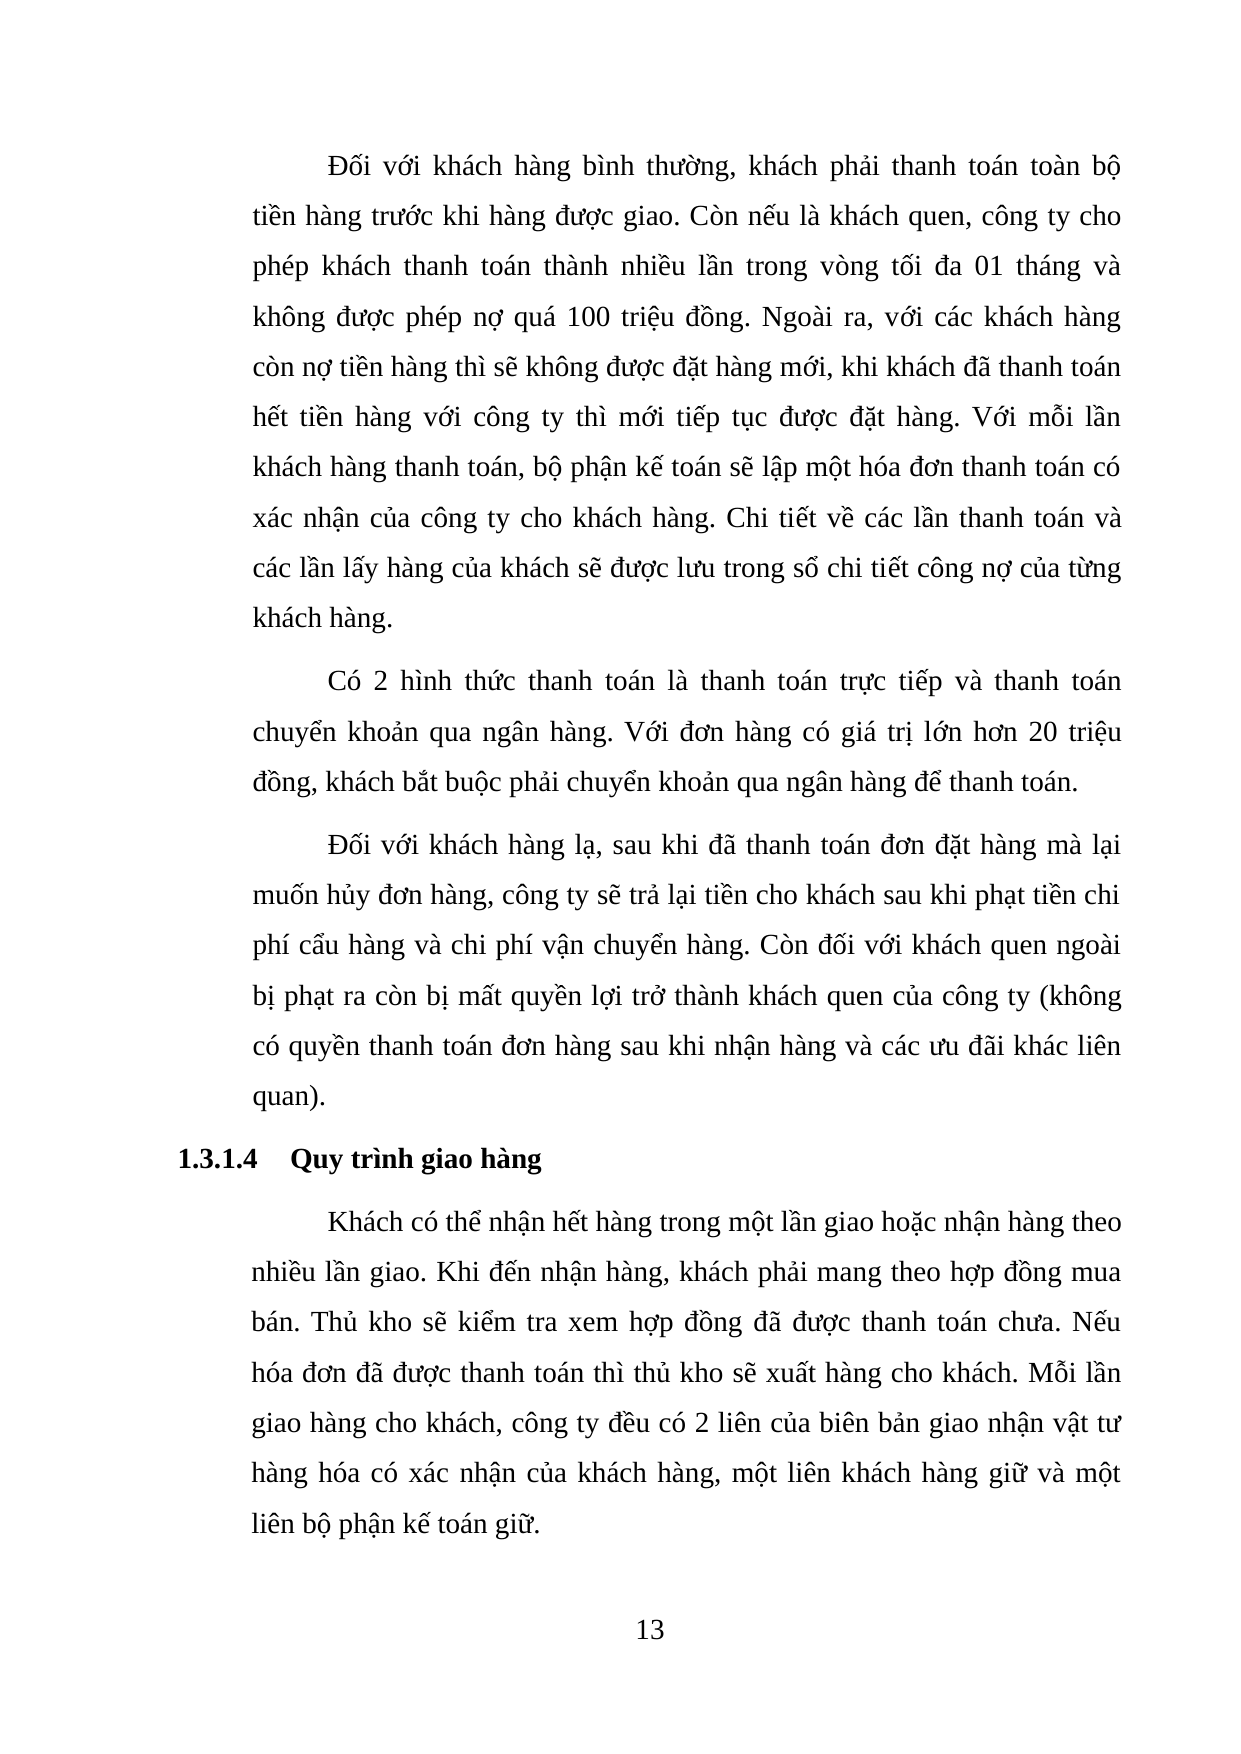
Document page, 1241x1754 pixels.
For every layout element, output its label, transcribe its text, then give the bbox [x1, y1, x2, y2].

list Đối với khách hàng lạ, sau khi đã thanh toán đơn đặt hàng mà lại muốn hủy đơn hàng, công ty sẽ trả lại tiền cho khách sau khi phạt tiền chi phí cẩu hàng và chi phí vận chuyển hàng. Còn đối với khách quen ngoài bị phạt ra còn bị mất quyền lợi trở thành khách quen của công ty (không có quyền thanh toán đơn hàng sau khi nhận hàng và các ưu đãi khác liên quan). [252, 827, 1122, 1112]
list Có 2 hình thức thanh toán là thanh toán trực tiếp và thanh toán chuyển khoản qua ngân hàng. Với đơn hàng có giá trị lớn hơn 20 triệu đồng, khách bắt buộc phải chuyển khoản qua ngân hàng để thanh toán. [252, 663, 1122, 797]
list Khách có thể nhận hết hàng trong một lần giao hoặc nhận hàng theo nhiều lần giao. Khi đến nhận hàng, khách phải mang theo hợp đồng mua bán. Thủ kho sẽ kiểm tra xem hợp đồng đã được thanh toán chưa. Nếu hóa đơn đã được thanh toán thì thủ kho sẽ xuất hàng cho khách. Mỗi lần giao hàng cho khách, công ty đều có 2 liên của biên bản giao nhận vật tư hàng hóa có xác nhận của khách hàng, một liên khách hàng giữ và một liên bộ phận kế toán giữ. [251, 1204, 1122, 1539]
list Quy trình giao hàng [177, 1141, 1122, 1175]
list Đối với khách hàng bình thường, khách phải thanh toán toàn bộ tiền hàng trước khi hàng được giao. Còn nếu là khách quen, công ty cho phép khách thanh toán thành nhiều lần trong vòng tối đa 01 tháng và không được phép nợ quá 100 triệu đồng. Ngoài ra, với các khách hàng còn nợ tiền hàng thì sẽ không được đặt hàng mới, khi khách đã thanh toán hết tiền hàng với công ty thì mới tiếp tục được đặt hàng. Với mỗi lần khách hàng thanh toán, bộ phận kế toán sẽ lập một hóa đơn thanh toán có xác nhận của công ty cho khách hàng. Chi tiết về các lần thanh toán và các lần lấy hàng của khách sẽ được lưu trong sổ chi tiết công nợ của từng khách hàng. [252, 148, 1122, 634]
